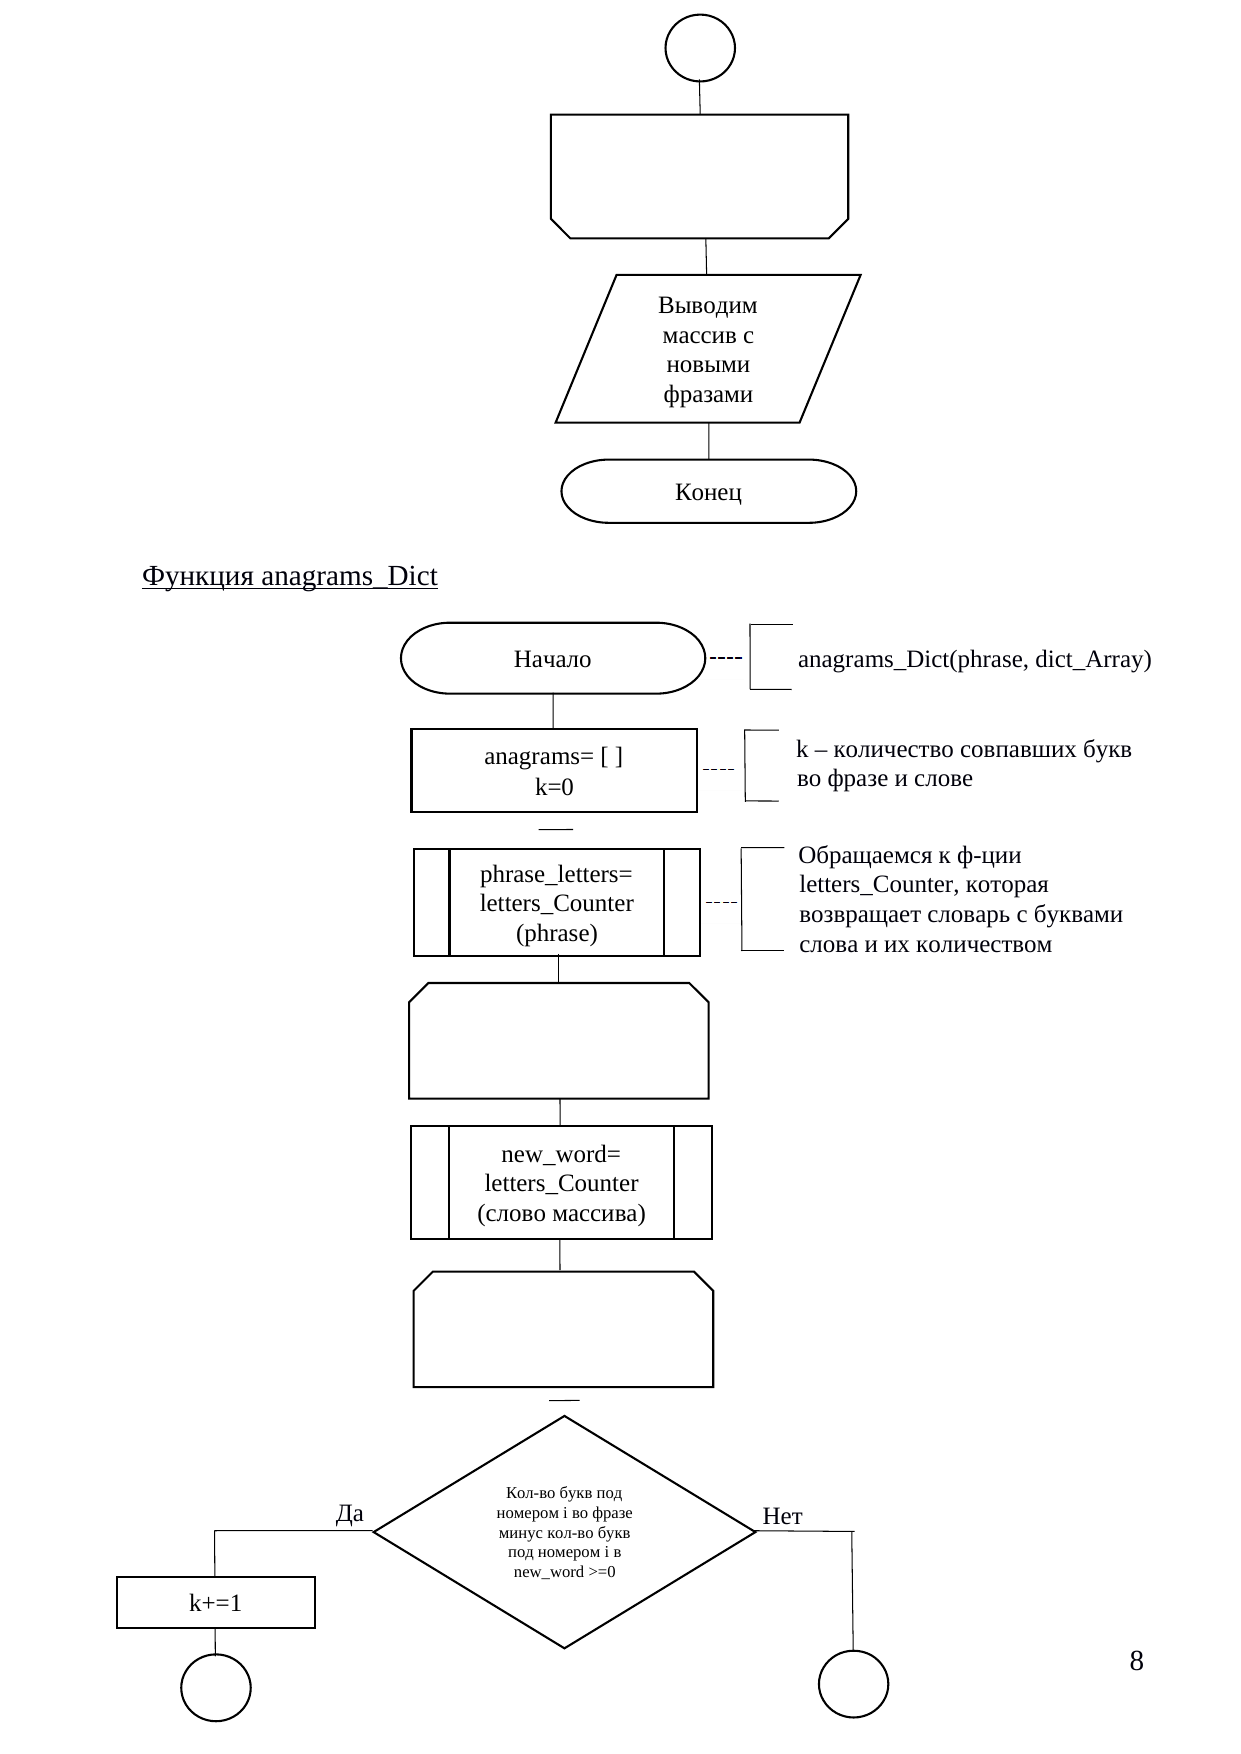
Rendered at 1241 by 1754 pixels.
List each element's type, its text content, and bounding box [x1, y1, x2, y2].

picture [698, 747, 742, 793]
picture [696, 636, 749, 682]
picture [701, 880, 741, 926]
text Функция anagrams_Dict [142, 558, 1151, 592]
